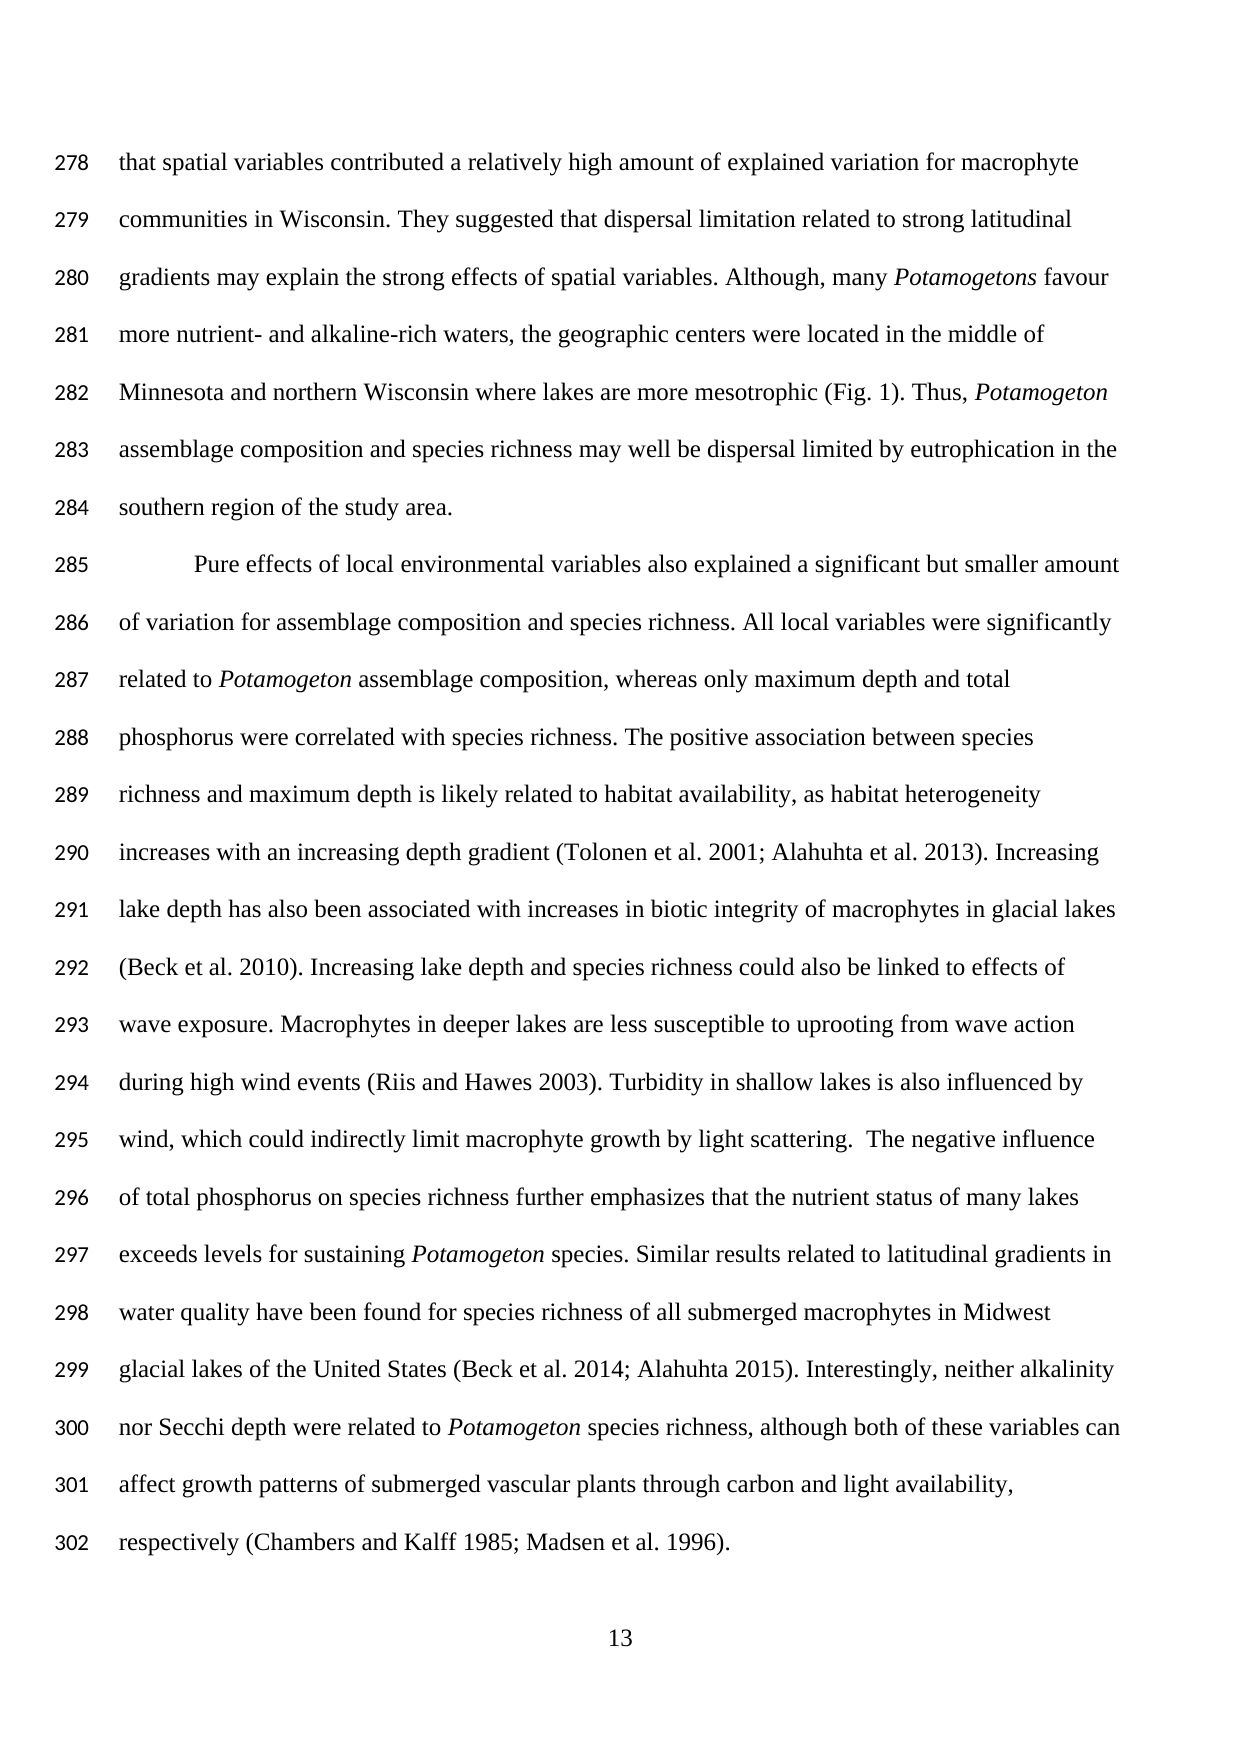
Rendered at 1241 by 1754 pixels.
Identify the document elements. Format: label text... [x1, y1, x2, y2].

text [118, 147, 1122, 521]
text Pure effects of local environmental variables also explained a significant but smaller amount of variation for assemblage composition and species richness. All local variables were significantly related to Potamogeton assemblage composition, whereas only maximum depth and total phosphorus were correlated with species richness. The positive association between species richness and maximum depth is likely related to habitat availability, as habitat heterogeneity increases with an increasing depth gradient (Tolonen et al. 2001; Alahuhta et al. 2013). Increasing lake depth has also been associated with increases in biotic integrity of macrophytes in glacial lakes (Beck et al. 2010). Increasing lake depth and species richness could also be linked to effects of wave exposure. Macrophytes in deeper lakes are less susceptible to uprooting from wave action during high wind events (Riis and Hawes 2003). Turbidity in shallow lakes is also influenced by wind, which could indirectly limit macrophyte growth by light scattering. The negative influence of total phosphorus on species richness further emphasizes that the nutrient status of many lakes exceeds levels for sustaining Potamogeton species. Similar results related to latitudinal gradients in water quality have been found for species richness of all submerged macrophytes in Midwest glacial lakes of the United States (Beck et al. 2014; Alahuhta 2015). Interestingly, neither alkalinity nor Secchi depth were related to Potamogeton species richness, although both of these variables can affect growth patterns of submerged vascular plants through carbon and light availability, respectively (Chambers and Kalff 1985; Madsen et al. 1996). [118, 549, 1122, 1556]
